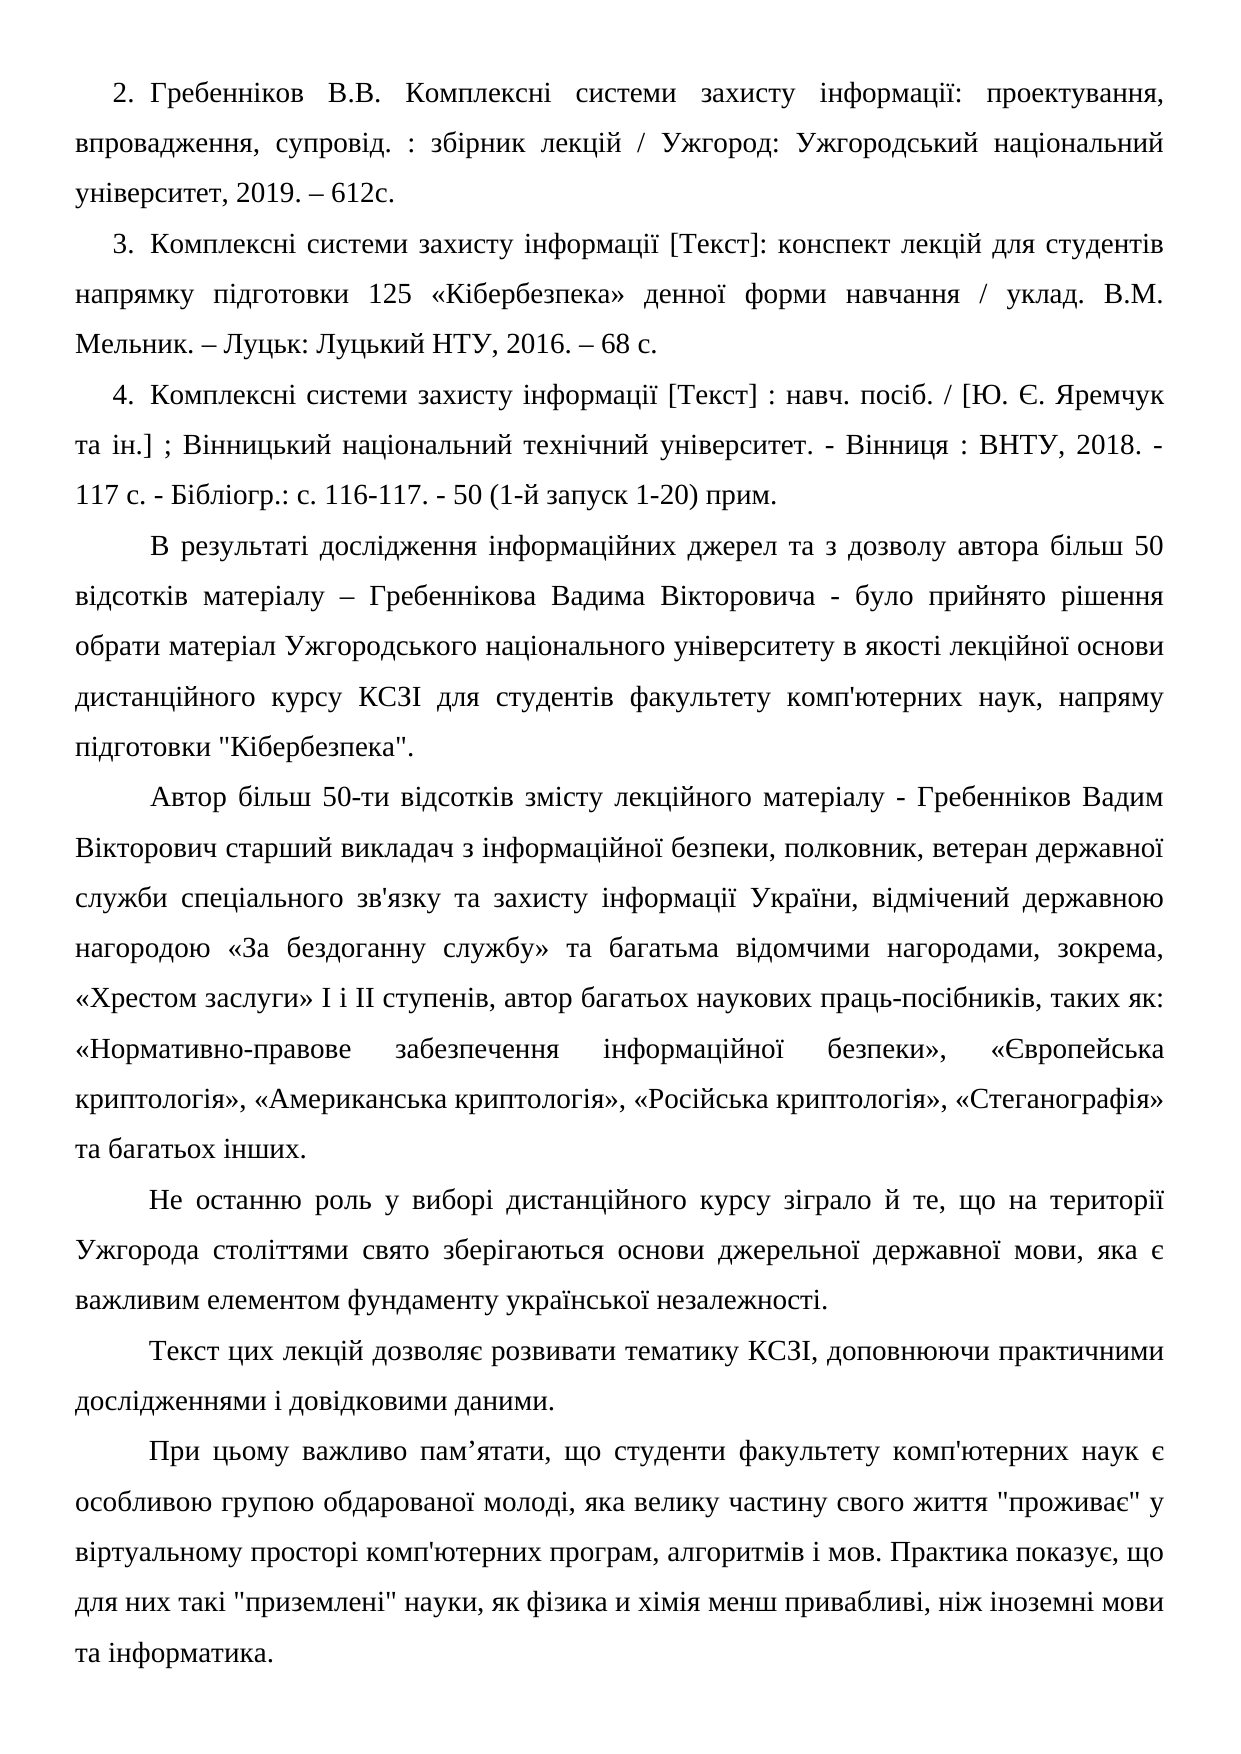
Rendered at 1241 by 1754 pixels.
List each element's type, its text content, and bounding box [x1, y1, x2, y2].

text При цьому важливо пам’ятати, що студенти факультету комп'ютерних наук є особливою групою обдарованої молоді, яка велику частину свого життя "проживає" у віртуальному просторі комп'ютерних програм, алгоритмів і мов. Практика показує, що для них такі "приземлені" науки, як фізика и хімія менш привабливі, ніж іноземні мови та інформатика. [75, 1433, 1165, 1668]
list Комплексні системи захисту інформації [Текст]: конспект лекцій для студентів напрямку підготовки 125 «Кібербезпека» денної форми навчання / уклад. В.М. Мельник. – Луцьк: Луцький НТУ, 2016. – 68 с. [75, 226, 1165, 360]
text Текст цих лекцій дозволяє розвивати тематику КСЗІ, доповнюючи практичними дослідженнями і довідковими даними. [75, 1333, 1165, 1417]
text Не останню роль у виборі дистанційного курсу зіграло й те, що на території Ужгорода століттями свято зберігаються основи джерельної державної мови, яка є важливим елементом фундаменту української незалежності. [75, 1182, 1165, 1316]
text В результаті дослідження інформаційних джерел та з дозволу автора більш 50 відсотків матеріалу – Гребеннікова Вадима Вікторовича - було прийнято рішення обрати матеріал Ужгородського національного університету в якості лекційної основи дистанційного курсу КСЗІ для студентів факультету комп'ютерних наук, напряму підготовки "Кібербезпека". [75, 528, 1165, 763]
text Автор більш 50-ти відсотків змісту лекційного матеріалу - Гребенніков Вадим Вікторович старший викладач з інформаційної безпеки, полковник, ветеран державної служби спеціального зв'язку та захисту інформації України, відмічений державною нагородою «За бездоганну службу» та багатьма відомчими нагородами, зокрема, «Хрестом заслуги» І і ІІ ступенів, автор багатьох наукових праць-посібників, таких як: «Нормативно-правове забезпечення інформаційної безпеки», «Європейська криптологія», «Американська криптологія», «Російська криптологія», «Стеганографія» та багатьох інших. [75, 779, 1165, 1165]
list Гребенніков В.В. Комплексні системи захисту інформації: проектування, впровадження, супровід. : збірник лекцій / Ужгород: Ужгородський національний університет, 2019. – 612с. [75, 75, 1165, 209]
list Комплексні системи захисту інформації [Текст] : навч. посіб. / [Ю. Є. Яремчук та ін.] ; Вінницький національний технічний університет. - Вінниця : ВНТУ, 2018. - 117 с. - Бібліогр.: с. 116-117. - 50 (1-й запуск 1-20) прим. [75, 377, 1165, 511]
